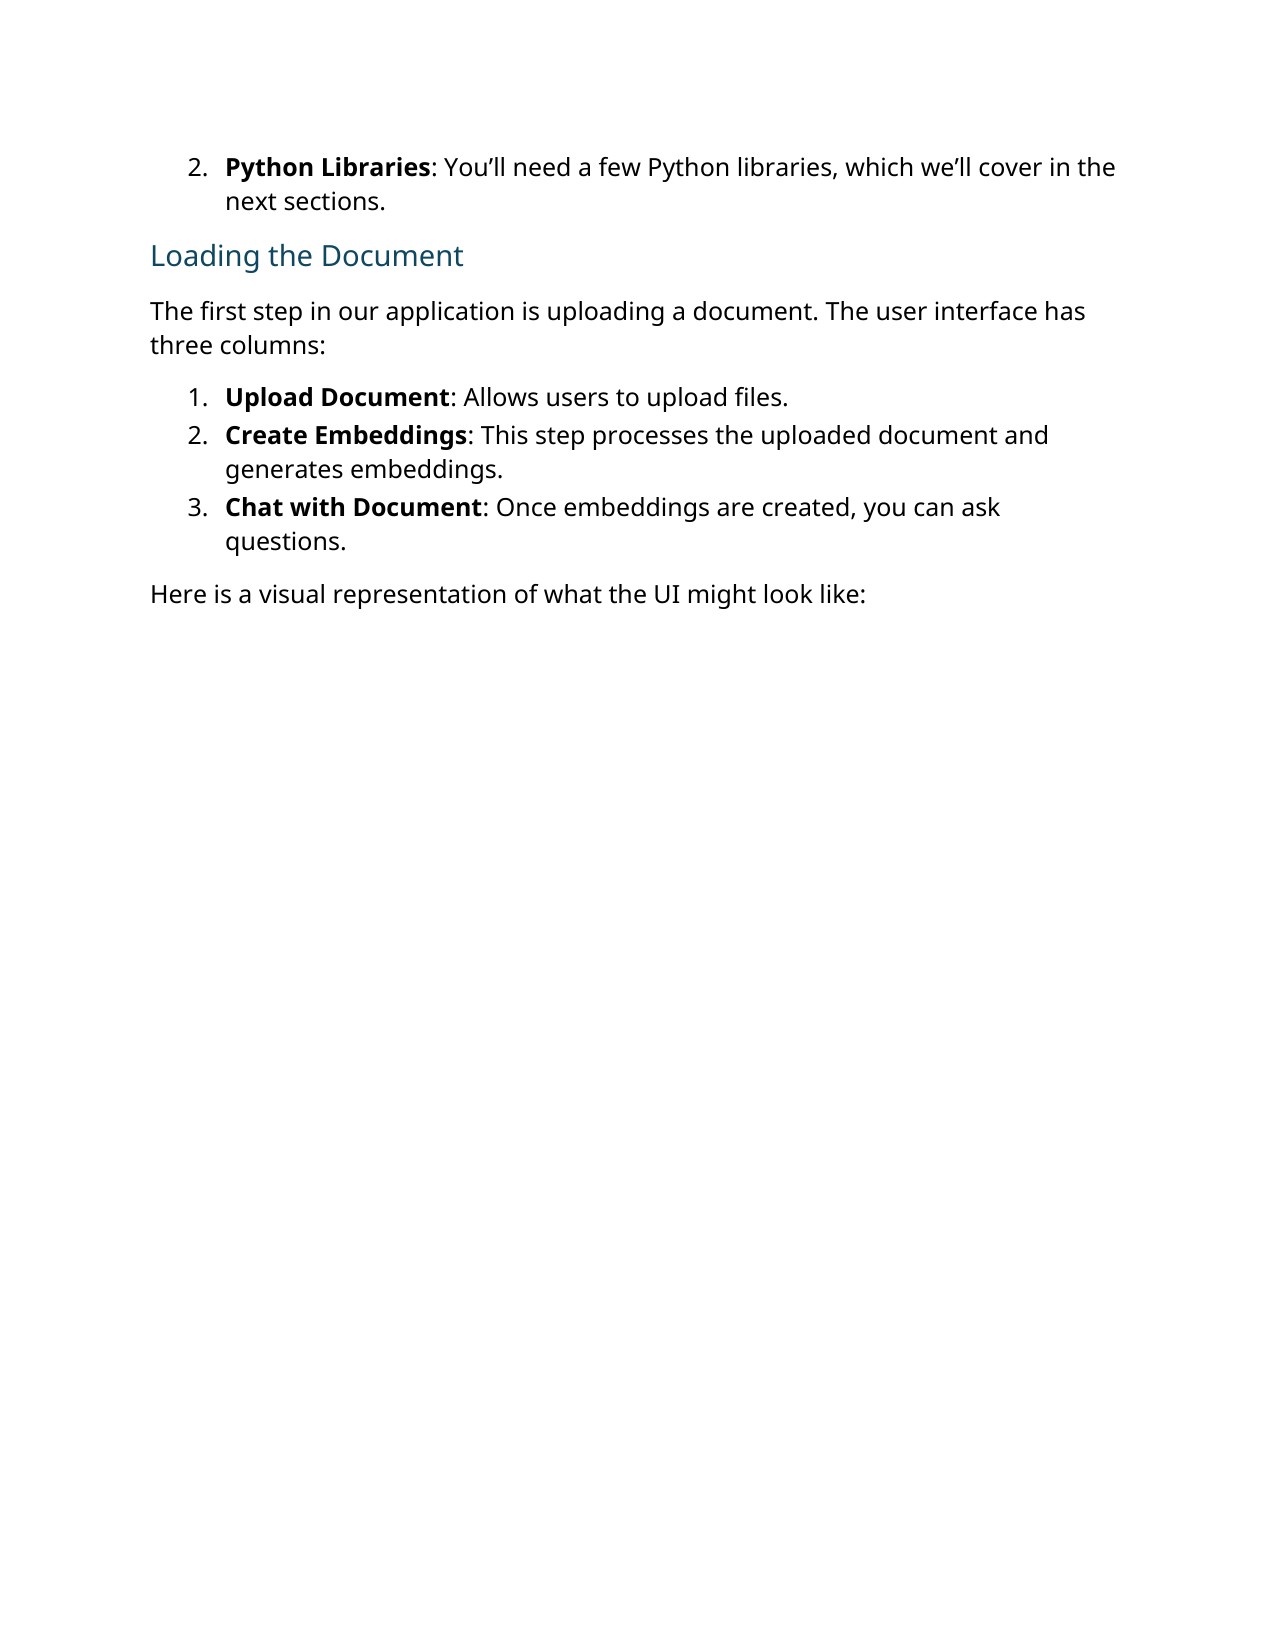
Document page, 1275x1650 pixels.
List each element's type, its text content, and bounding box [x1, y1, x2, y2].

list Python Libraries: You’ll need a few Python libraries, which we’ll cover in the next sections. [187, 150, 1125, 218]
subtitle Loading the Document [150, 235, 1125, 274]
text Here is a visual representation of what the UI might look like: [150, 577, 1125, 611]
list Chat with Document: Once embeddings are created, you can ask questions. [187, 490, 1125, 558]
list Upload Document: Allows users to upload files. [187, 380, 1125, 414]
list Create Embeddings: This step processes the uploaded document and generates embeddings. [187, 418, 1125, 486]
text The first step in our application is uploading a document. The user interface has three columns: [150, 293, 1125, 361]
